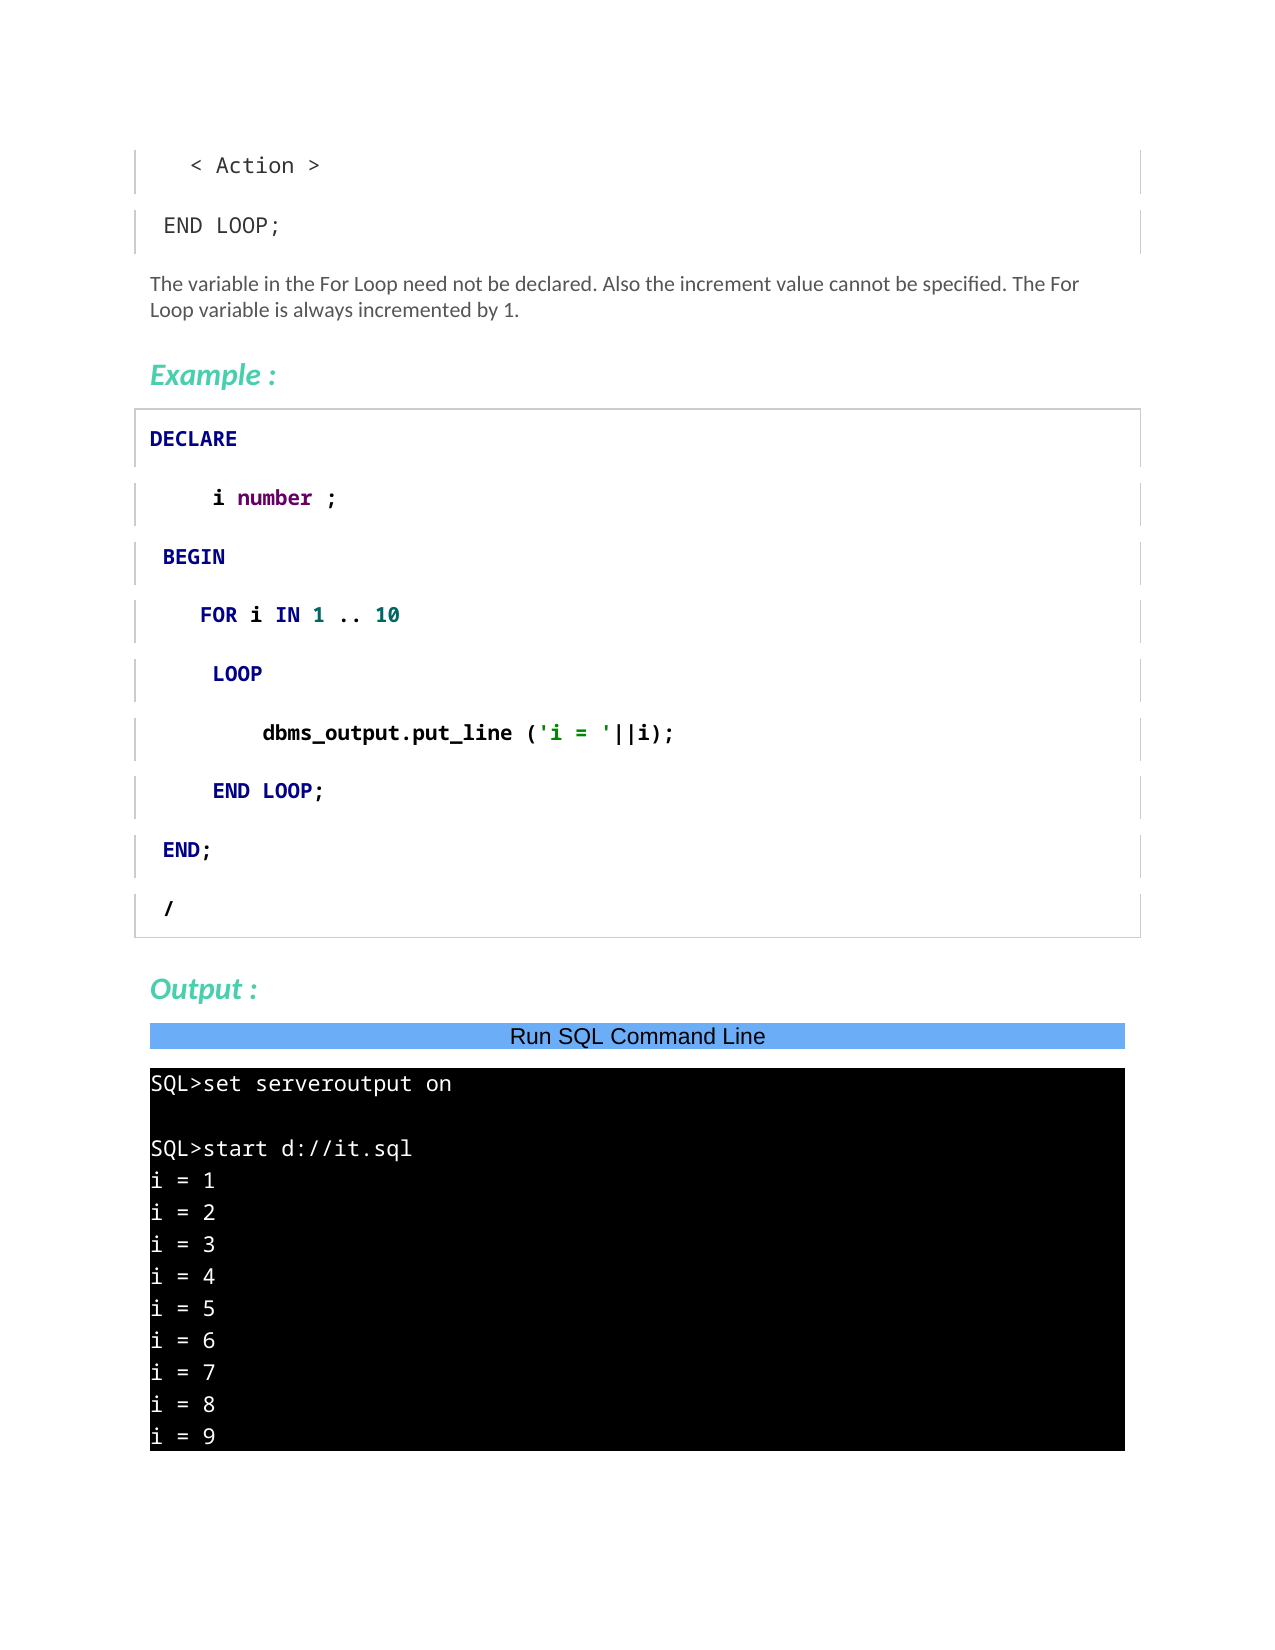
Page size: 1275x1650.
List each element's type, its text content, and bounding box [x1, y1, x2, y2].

text Run SQL Command Line [150, 1023, 1125, 1049]
text END; [136, 835, 1140, 878]
subtitle Example : [150, 354, 1125, 393]
text i number ; [136, 483, 1140, 526]
text LOOP [136, 659, 1140, 702]
text dbms_output.put_line ('i = '||i); [136, 718, 1140, 761]
text BEGIN [136, 542, 1140, 585]
text END LOOP; [136, 210, 1140, 254]
text < Action > [136, 150, 1140, 194]
subtitle Output : [150, 969, 1125, 1008]
text / [136, 894, 1140, 937]
text END LOOP; [136, 776, 1140, 819]
text FOR i IN 1 .. 10 [136, 600, 1140, 643]
text DECLARE [136, 410, 1140, 467]
text The variable in the For Loop need not be declared. Also the increment value cannot be specified. The For Loop variable is always incremented by 1. [150, 270, 1125, 323]
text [150, 1068, 1125, 1451]
